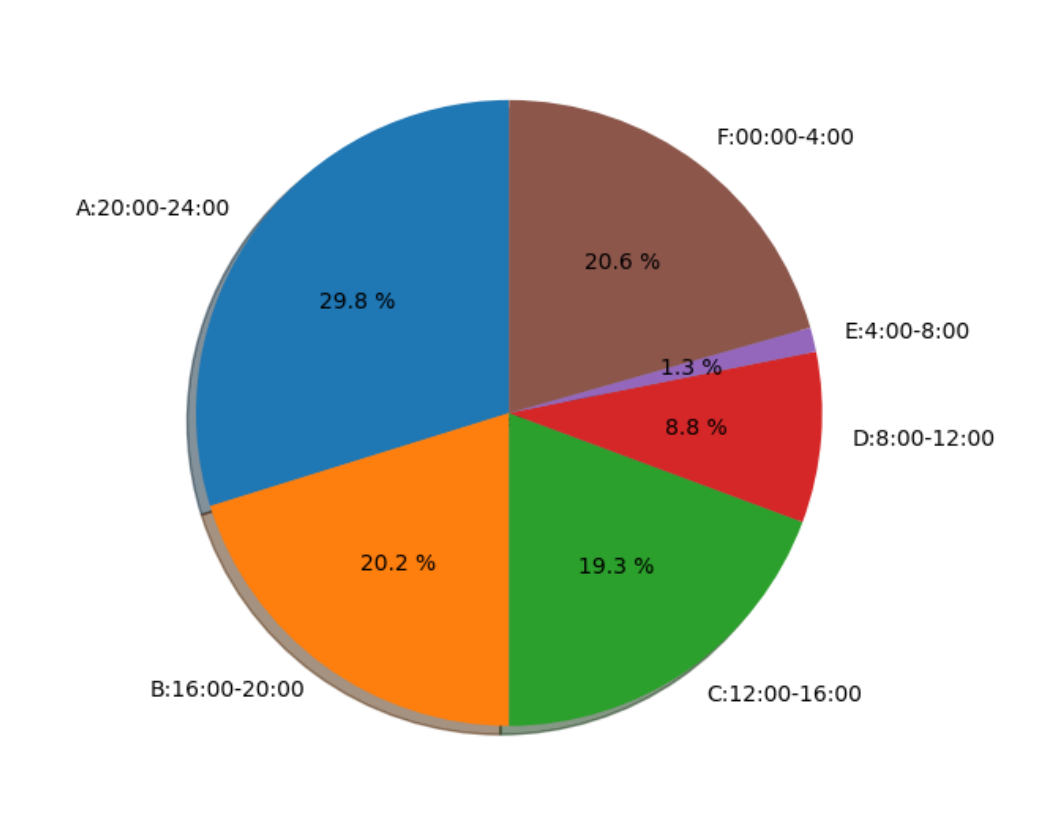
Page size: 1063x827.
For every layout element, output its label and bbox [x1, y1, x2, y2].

picture [29, 39, 1055, 788]
